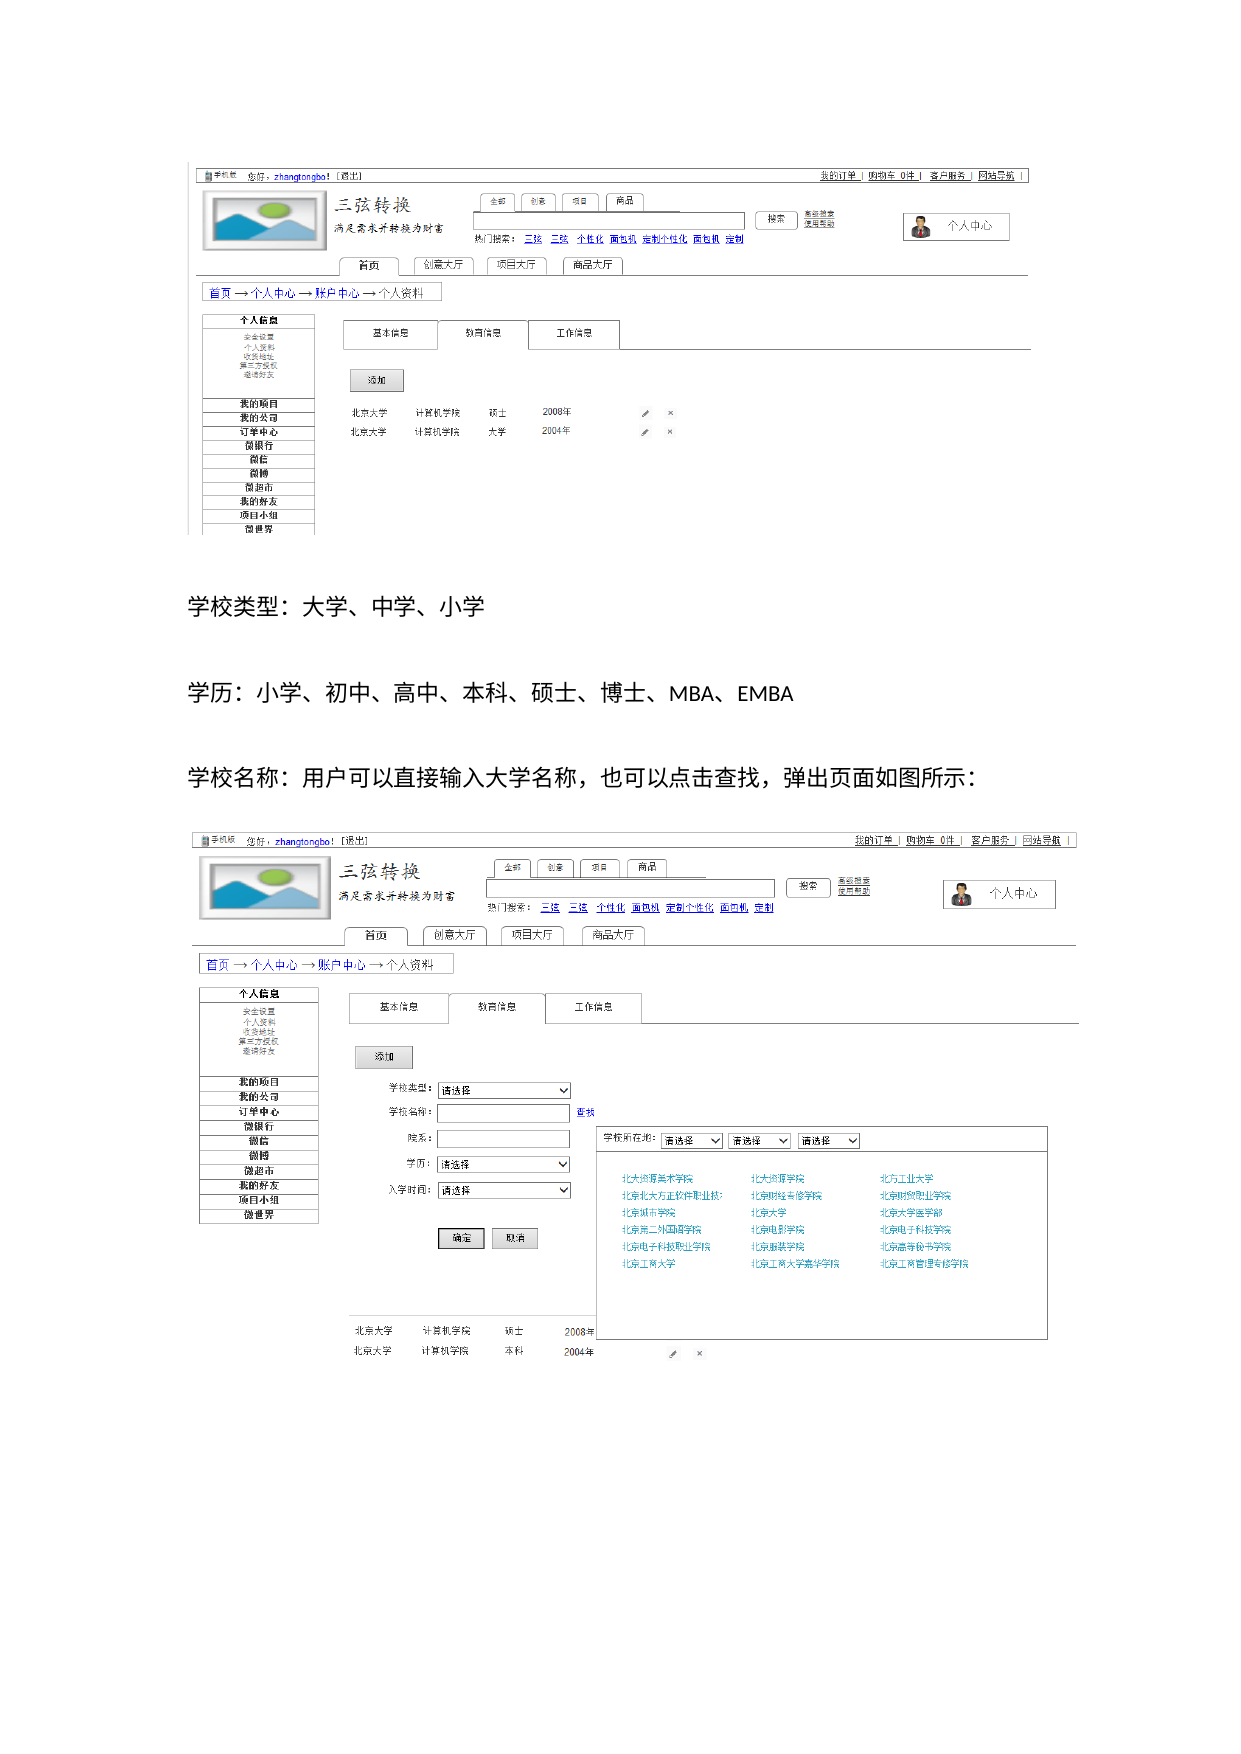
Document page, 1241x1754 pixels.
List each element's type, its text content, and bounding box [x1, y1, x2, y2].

text 学校名称：用户可以直接输入大学名称，也可以点击查找，弹出页面如图所示： [187, 744, 1053, 809]
picture [187, 830, 1088, 1364]
text 学历：小学、初中、高中、本科、硕士、博士、MBA、EMBA [187, 659, 1053, 724]
picture [187, 162, 1053, 535]
text 学校类型：大学、中学、小学 [187, 573, 1053, 638]
